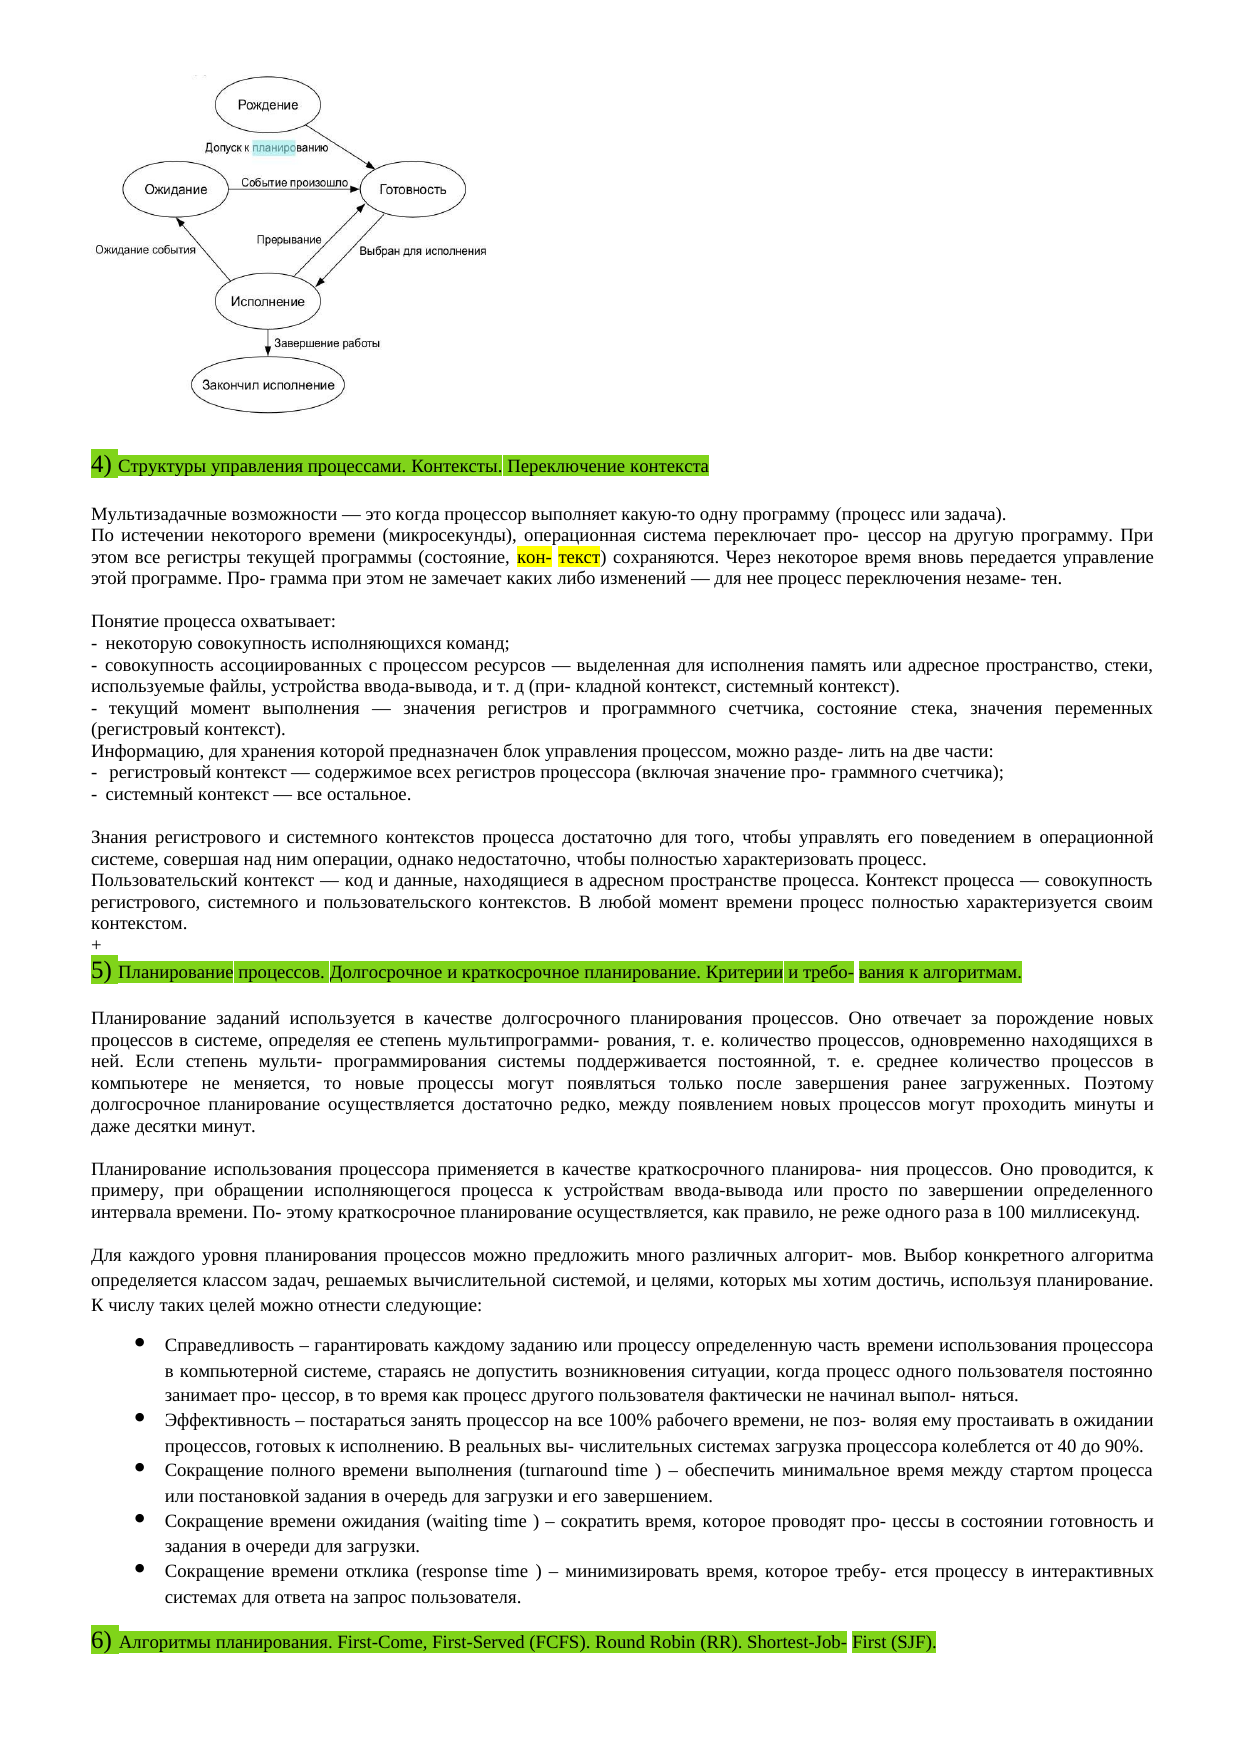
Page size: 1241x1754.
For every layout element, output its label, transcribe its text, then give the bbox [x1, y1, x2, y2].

text Мультизадачные возможности — это когда процессор выполняет какую-то одну программу (процесс или задача). [91, 502, 1154, 524]
list некоторую совокупность исполняющихся команд; [91, 632, 1165, 653]
text Пользовательский контекст — код и данные, находящиеся в адресном пространстве процесса. Контекст процесса — совокупность регистрового, системного и пользовательского контекстов. В любой момент времени процесс полностью характеризуется своим контекстом. [91, 869, 1154, 934]
text Знания регистрового и системного контекстов процесса достаточно для того, чтобы управлять его поведением в операционной системе, совершая над ним операции, однако недостаточно, чтобы полностью характеризовать процесс. [91, 826, 1154, 869]
list системный контекст — все остальное. [91, 783, 1165, 804]
text Информацию, для хранения которой предназначен блок управления процессом, можно разде- лить на две части: [91, 740, 1153, 761]
text По истечении некоторого времени (микросекунды), операционная система переключает про- цессор на другую программу. При этом все регистры текущей программы (состояние, кон- текст) сохраняются. Через некоторое время вновь передается управление этой программе. Про- грамма при этом не замечает каких либо изменений — для нее процесс переключения незаме- тен. [91, 524, 1154, 589]
list Структуры управления процессами. Контексты. Переключение контекста [118, 449, 1165, 478]
text Для каждого уровня планирования процессов можно предложить много различных алгорит- мов. Выбор конкретного алгоритма определяется классом задач, решаемых вычислительной системой, и целями, которых мы хотим достичь, используя планирование. К числу таких целей можно отнести следующие: [91, 1244, 1154, 1315]
list текущий момент выполнения — значения регистров и программного счетчика, состояние стека, значения переменных (регистровый контекст). [91, 697, 1153, 740]
list Сокращение времени ожидания (waiting time ) – сократить время, которое проводят про- цессы в состоянии готовность и задания в очереди для загрузки. [135, 1509, 1153, 1557]
list Алгоритмы планирования. First-Come, First-Served (FCFS). Round Robin (RR). Shortest-Job- First (SJF). [119, 1625, 1153, 1654]
list Сокращение времени отклика (response time ) – минимизировать время, которое требу- ется процессу в интерактивных системах для ответа на запрос пользователя. [135, 1560, 1154, 1608]
text Понятие процесса охватывает: [91, 610, 1165, 632]
list Сокращение полного времени выполнения (turnaround time ) – обеспечить минимальное время между стартом процесса или постановкой задания в очередь для загрузки и его завершением. [135, 1459, 1153, 1506]
text + [91, 934, 1165, 955]
list Справедливость – гарантировать каждому заданию или процессу определенную часть времени использования процессора в компьютерной системе, стараясь не допустить возникновения ситуации, когда процесс одного пользователя постоянно занимает про- цессор, в то время как процесс другого пользователя фактически не начинал выпол- няться. [135, 1333, 1154, 1406]
text Планирование заданий используется в качестве долгосрочного планирования процессов. Оно отвечает за порождение новых процессов в системе, определяя ее степень мультипрограмми- рования, т. е. количество процессов, одновременно находящихся в ней. Если степень мульти- программирования системы поддерживается постоянной, т. е. среднее количество процессов в компьютере не меняется, то новые процессы могут появляться только после завершения ранее загруженных. Поэтому долгосрочное планирование осуществляется достаточно редко, между появлением новых процессов могут проходить минуты и даже десятки минут. [91, 1007, 1154, 1136]
text Планирование использования процессора применяется в качестве краткосрочного планирова- ния процессов. Оно проводится, к примеру, при обращении исполняющегося процесса к устройствам ввода-вывода или просто по завершении определенного интервала времени. По- этому краткосрочное планирование осуществляется, как правило, не реже одного раза в 100 миллисекунд. [91, 1158, 1154, 1222]
list Планирование процессов. Долгосрочное и краткосрочное планирование. Критерии и требо- вания к алгоритмам. [118, 955, 1153, 984]
list Эффективность – постараться занять процессор на все 100% рабочего времени, не поз- воляя ему простаивать в ожидании процессов, готовых к исполнению. В реальных вы- числительных системах загрузка процессора колеблется от 40 до 90%. [135, 1409, 1154, 1456]
list регистровый контекст — cодержимое всех регистров процессора (включая значение про- граммного счетчика); [91, 761, 1153, 783]
picture [91, 75, 487, 415]
list совокупность ассоциированных с процессом ресурсов — выделенная для исполнения память или адресное пространство, стеки, используемые файлы, устройства ввода-вывода, и т. д (при- кладной контекст, системный контекст). [91, 653, 1153, 697]
